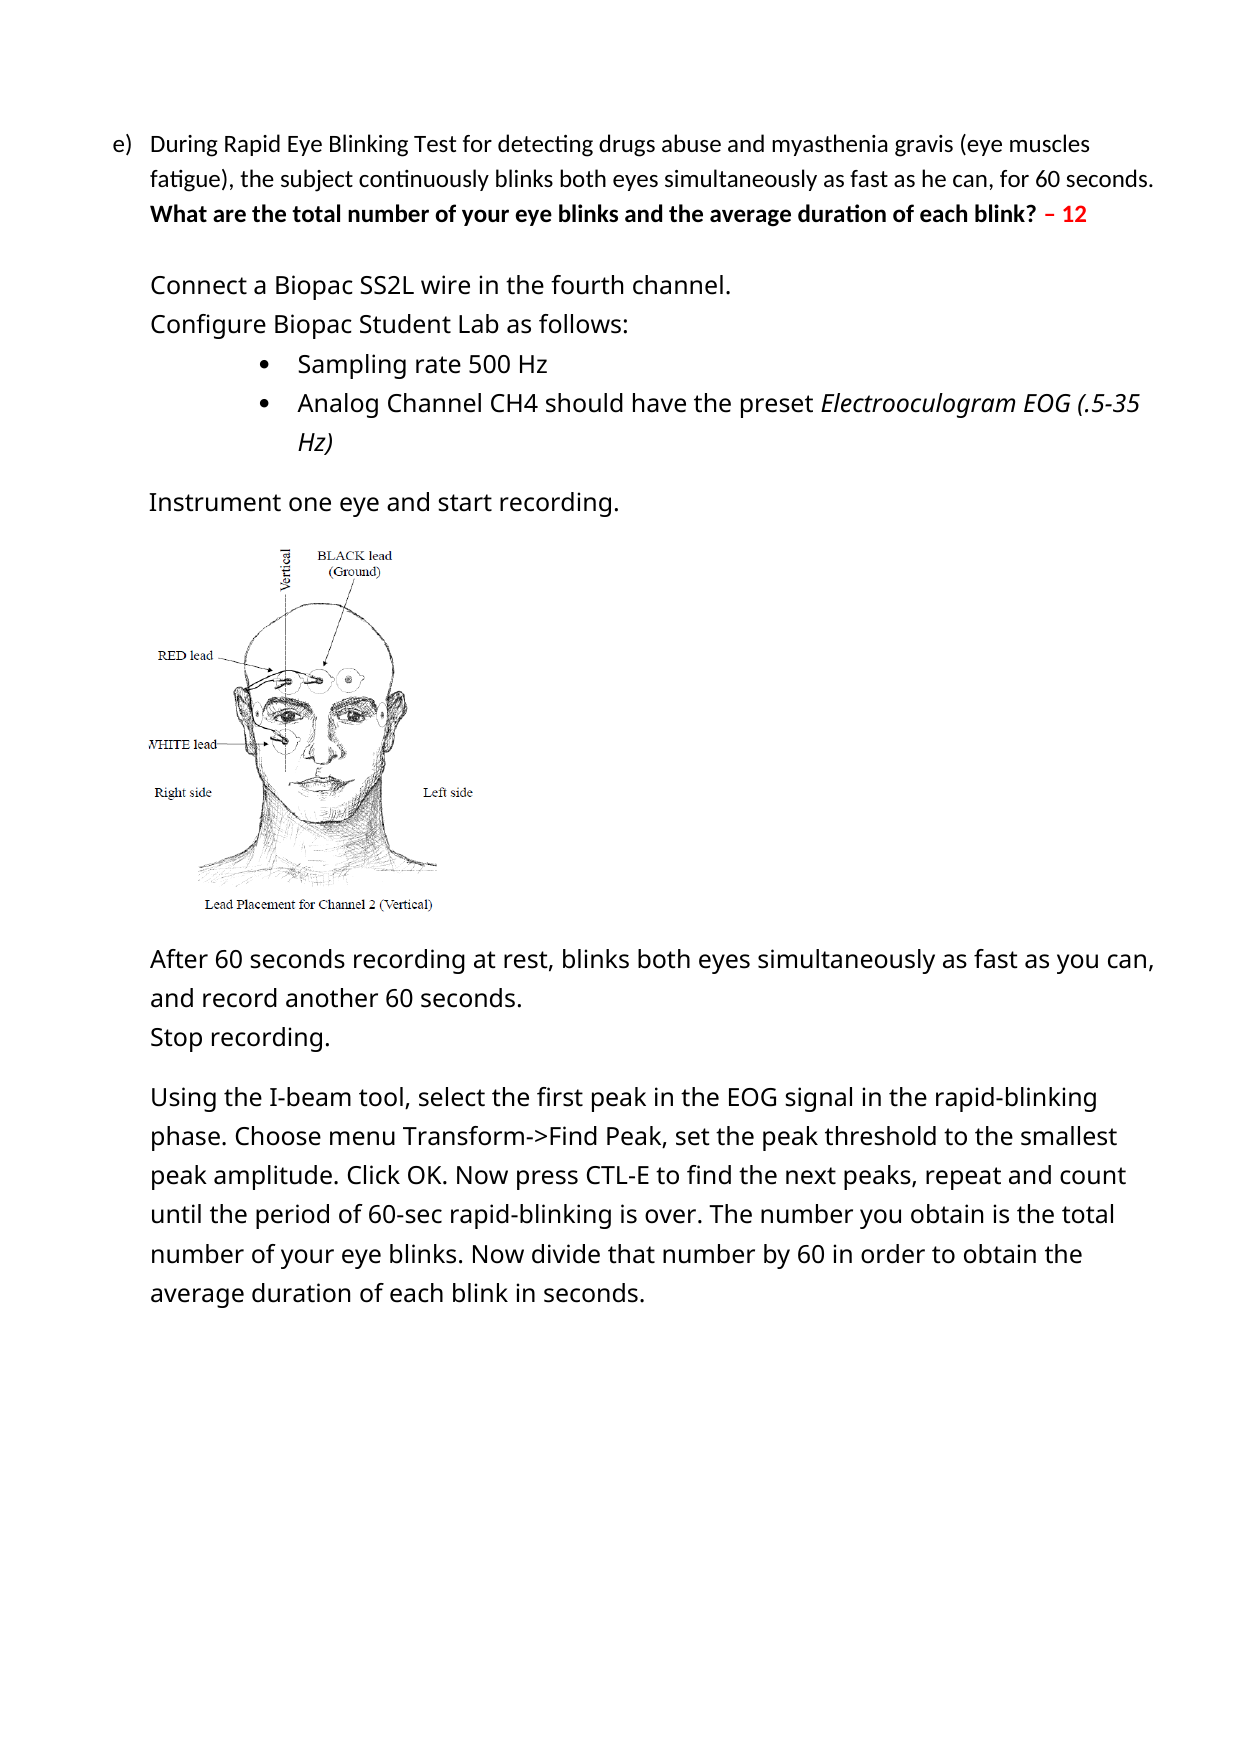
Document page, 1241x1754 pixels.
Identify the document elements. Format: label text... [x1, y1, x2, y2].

list Stop recording. [150, 1020, 1165, 1054]
list After 60 seconds recording at rest, blinks both eyes simultaneously as fast as you can, and record another 60 seconds. [150, 941, 1165, 1014]
picture [148, 544, 476, 917]
list Configure Biopac Student Lab as follows: [150, 307, 1165, 341]
list Analog Channel CH4 should have the preset Electrooculogram EOG (.5-35 Hz) [260, 386, 1165, 459]
list Sampling rate 500 Hz [260, 346, 1165, 380]
text Using the I-beam tool, select the first peak in the EOG signal in the rapid-blinking phase. Choose menu Transform->Find Peak, set the peak threshold to the smallest peak amplitude. Click OK. Now press CTL-E to find the next peaks, repeat and count until the period of 60-sec rapid-blinking is over. The number you obtain is the total number of your eye blinks. Now divide that number by 60 in order to obtain the average duration of each blink in seconds. [150, 1080, 1165, 1309]
text Instrument one eye and start recording. [75, 485, 1165, 519]
list During Rapid Eye Blinking Test for detecting drugs abuse and myasthenia gravis (eye muscles fatigue), the subject continuously blinks both eyes simultaneously as fast as he can, for 60 seconds. What are the total number of your eye blinks and the average duration of each blink? – 12 [112, 128, 1165, 228]
list Connect a Biopac SS2L wire in the fourth channel. [150, 268, 1165, 302]
